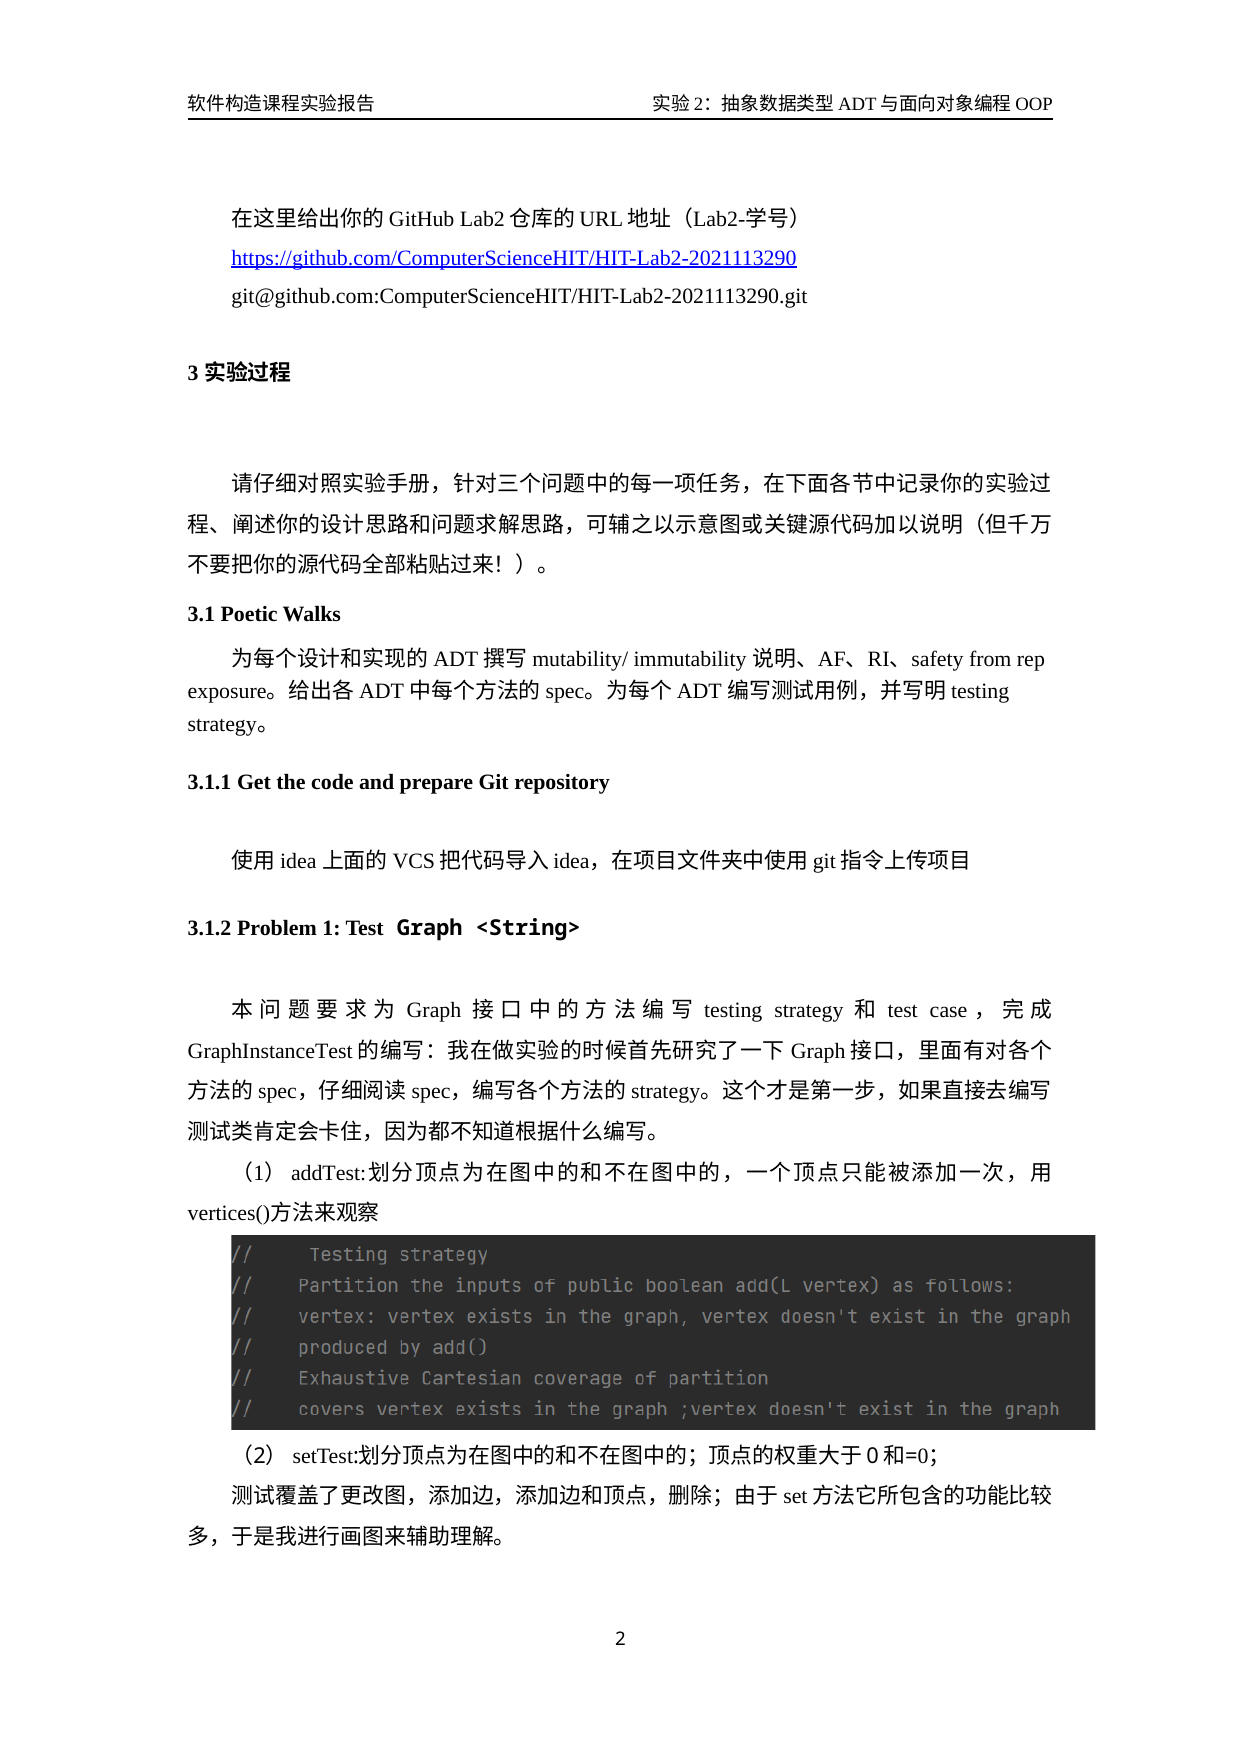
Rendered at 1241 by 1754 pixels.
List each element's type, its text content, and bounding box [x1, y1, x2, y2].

picture [231, 1235, 1096, 1430]
subtitle 实验过程 [187, 354, 1053, 387]
subtitle Get the code and prepare Git repository [187, 765, 1053, 798]
text 本问题要求为Graph接口中的方法编写testing strategy和test case，完成GraphInstanceTest的编写：我在做实验的时候首先研究了一下Graph接口，里面有对各个方法的spec，仔细阅读spec，编写各个方法的strategy。这个才是第一步，如果直接去编写测试类肯定会卡住，因为都不知道根据什么编写。 [187, 992, 1053, 1146]
text 在这里给出你的GitHub Lab2仓库的URL地址（Lab2-学号） [187, 201, 1053, 233]
text git@github.com:ComputerScienceHIT/HIT-Lab2-2021113290.git [187, 280, 1053, 312]
subtitle Problem 1: Test Graph <String> [187, 911, 1053, 943]
text 请仔细对照实验手册，针对三个问题中的每一项任务，在下面各节中记录你的实验过程、阐述你的设计思路和问题求解思路，可辅之以示意图或关键源代码加以说明（但千万不要把你的源代码全部粘贴过来！）。 [187, 466, 1053, 579]
text https://github.com/ComputerScienceHIT/HIT-Lab2-2021113290 [187, 241, 1053, 274]
text 使用 idea 上面的 VCS把代码导入idea，在项目文件夹中使用git指令上传项目 [187, 843, 1053, 876]
subtitle Poetic Walks [187, 598, 1053, 630]
text 为每个设计和实现的 ADT 撰写 mutability/ immutability 说明、AF、RI、safety from rep exposure。给出各 ADT 中每个方法的 spec。为每个 ADT 编写测试用例，并写明 testing strategy。 [187, 641, 1053, 738]
text 测试覆盖了更改图，添加边，添加边和顶点，删除；由于set方法它所包含的功能比较多，于是我进行画图来辅助理解。 [187, 1478, 1053, 1551]
list addTest:划分顶点为在图中的和不在图中的，一个顶点只能被添加一次，用vertices()方法来观察 [187, 1154, 1053, 1227]
list setTest:划分顶点为在图中的和不在图中的；顶点的权重大于0和=0； [187, 1437, 1053, 1470]
